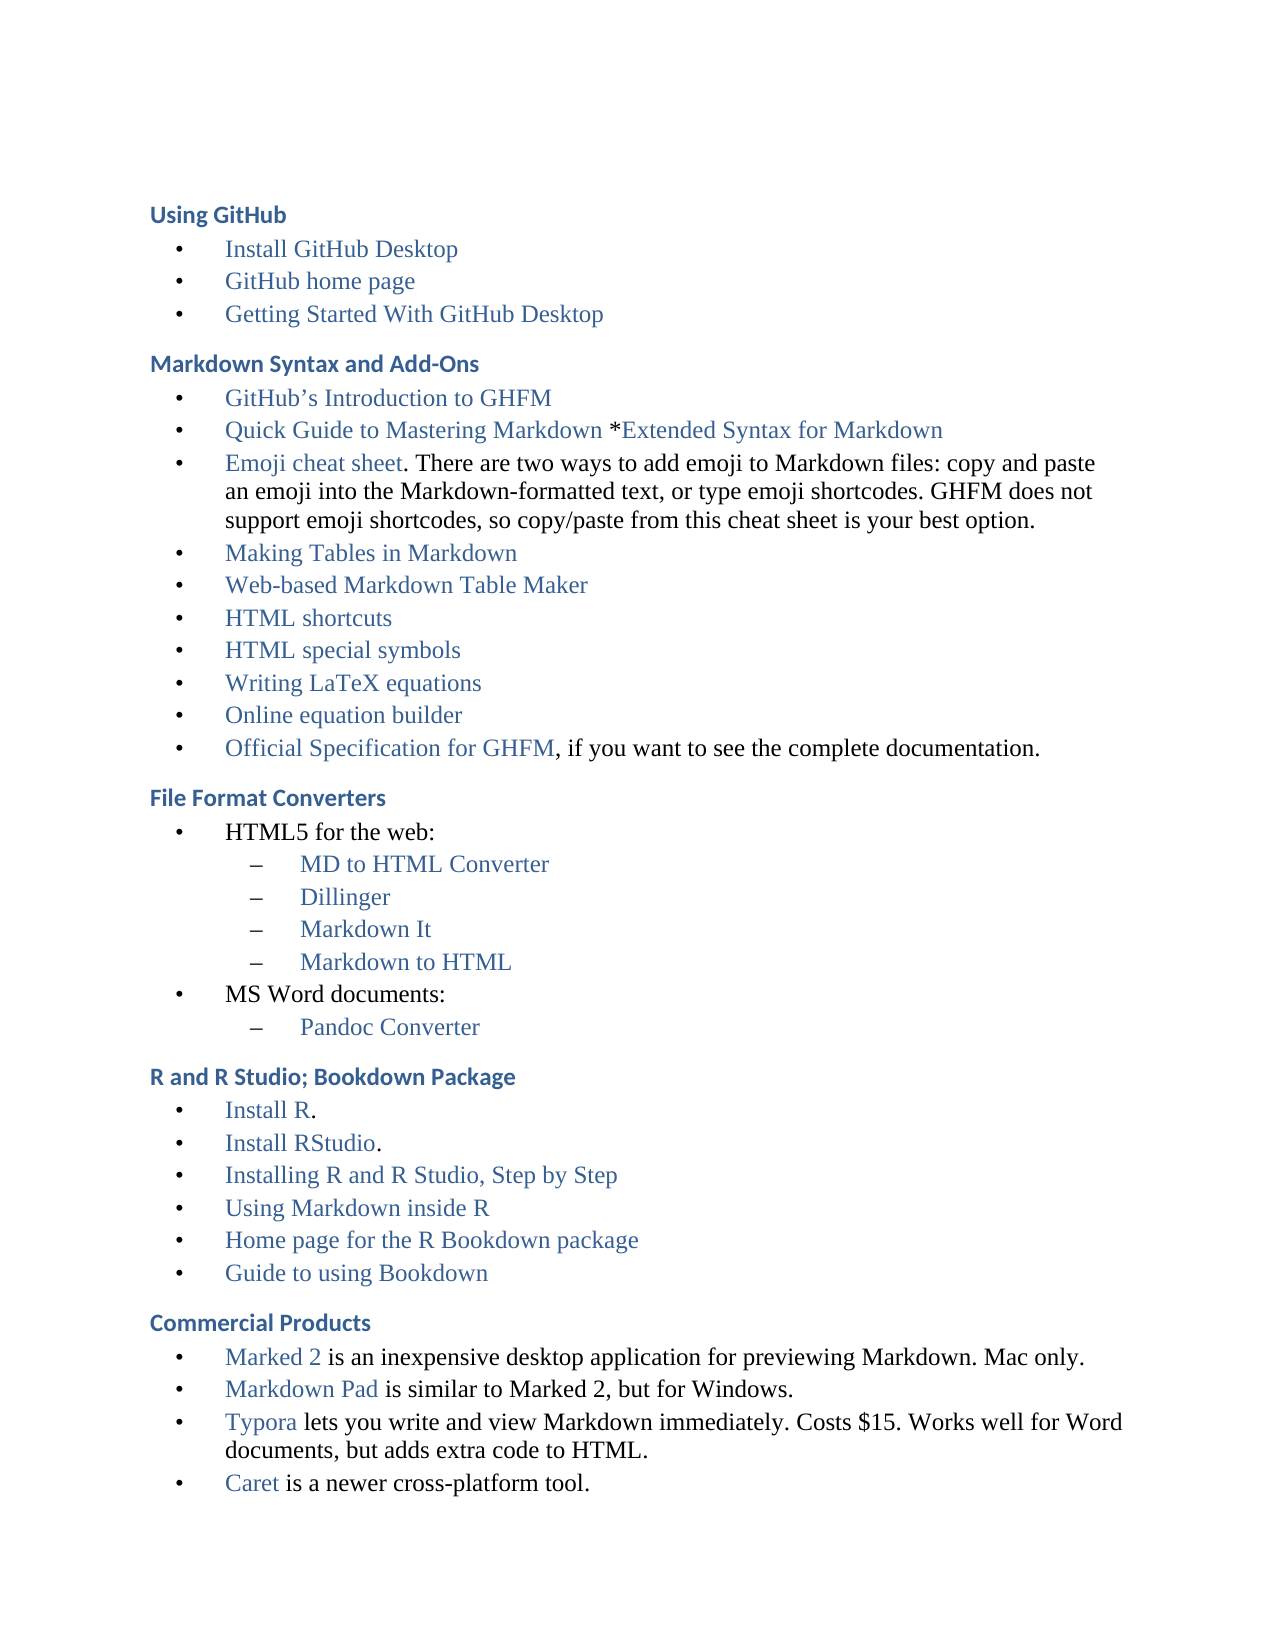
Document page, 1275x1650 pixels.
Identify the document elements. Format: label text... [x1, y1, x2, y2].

list MS Word documents: [175, 979, 1125, 1008]
subtitle R and R Studio; Bookdown Package [150, 1061, 1125, 1092]
list Dillinger [250, 882, 1125, 910]
list Making Tables in Markdown [175, 538, 1125, 566]
list MD to HTML Converter [250, 849, 1125, 878]
list Writing LaTeX equations [175, 668, 1125, 696]
list Official Specification for GHFM, if you want to see the complete documentation. [175, 733, 1125, 761]
list Typora lets you write and view Markdown immediately. Costs $15. Works well for Word documents, but adds extra code to HTML. [175, 1407, 1125, 1464]
list Caret is a newer cross-platform tool. [175, 1468, 1125, 1497]
list HTML special symbols [175, 635, 1125, 664]
list Using Markdown inside R [175, 1193, 1125, 1222]
list Install GitHub Desktop [175, 234, 1125, 263]
subtitle Markdown Syntax and Add-Ons [150, 348, 1125, 379]
list Installing R and R Studio, Step by Step [175, 1160, 1125, 1189]
list Marked 2 is an inexpensive desktop application for previewing Markdown. Mac only. [175, 1342, 1125, 1371]
list Install RStudio. [175, 1128, 1125, 1157]
list GitHub home page [175, 266, 1125, 295]
subtitle Using GitHub [150, 199, 1125, 230]
list Web-based Markdown Table Maker [175, 570, 1125, 599]
list Home page for the R Bookdown package [175, 1225, 1125, 1254]
list GitHub’s Introduction to GHFM [175, 383, 1125, 411]
list Getting Started With GitHub Desktop [175, 299, 1125, 328]
list Markdown to HTML [250, 947, 1125, 975]
list HTML5 for the web: [175, 817, 1125, 845]
list Emoji cheat sheet. There are two ways to add emoji to Markdown files: copy and paste an emoji into the Markdown-formatted text, or type emoji shortcodes. GHFM does not support emoji shortcodes, so copy/paste from this cheat sheet is your best option. [175, 448, 1125, 534]
list Guide to using Bookdown [175, 1258, 1125, 1287]
list HTML shortcuts [175, 603, 1125, 631]
subtitle File Format Converters [150, 782, 1125, 813]
list Quick Guide to Mastering Markdown *Extended Syntax for Markdown [175, 415, 1125, 444]
list Online equation builder [175, 700, 1125, 729]
list Install R. [175, 1095, 1125, 1124]
list Pandoc Converter [250, 1012, 1125, 1040]
list Markdown It [250, 914, 1125, 943]
list Markdown Pad is similar to Marked 2, but for Windows. [175, 1374, 1125, 1403]
subtitle Commercial Products [150, 1307, 1125, 1338]
